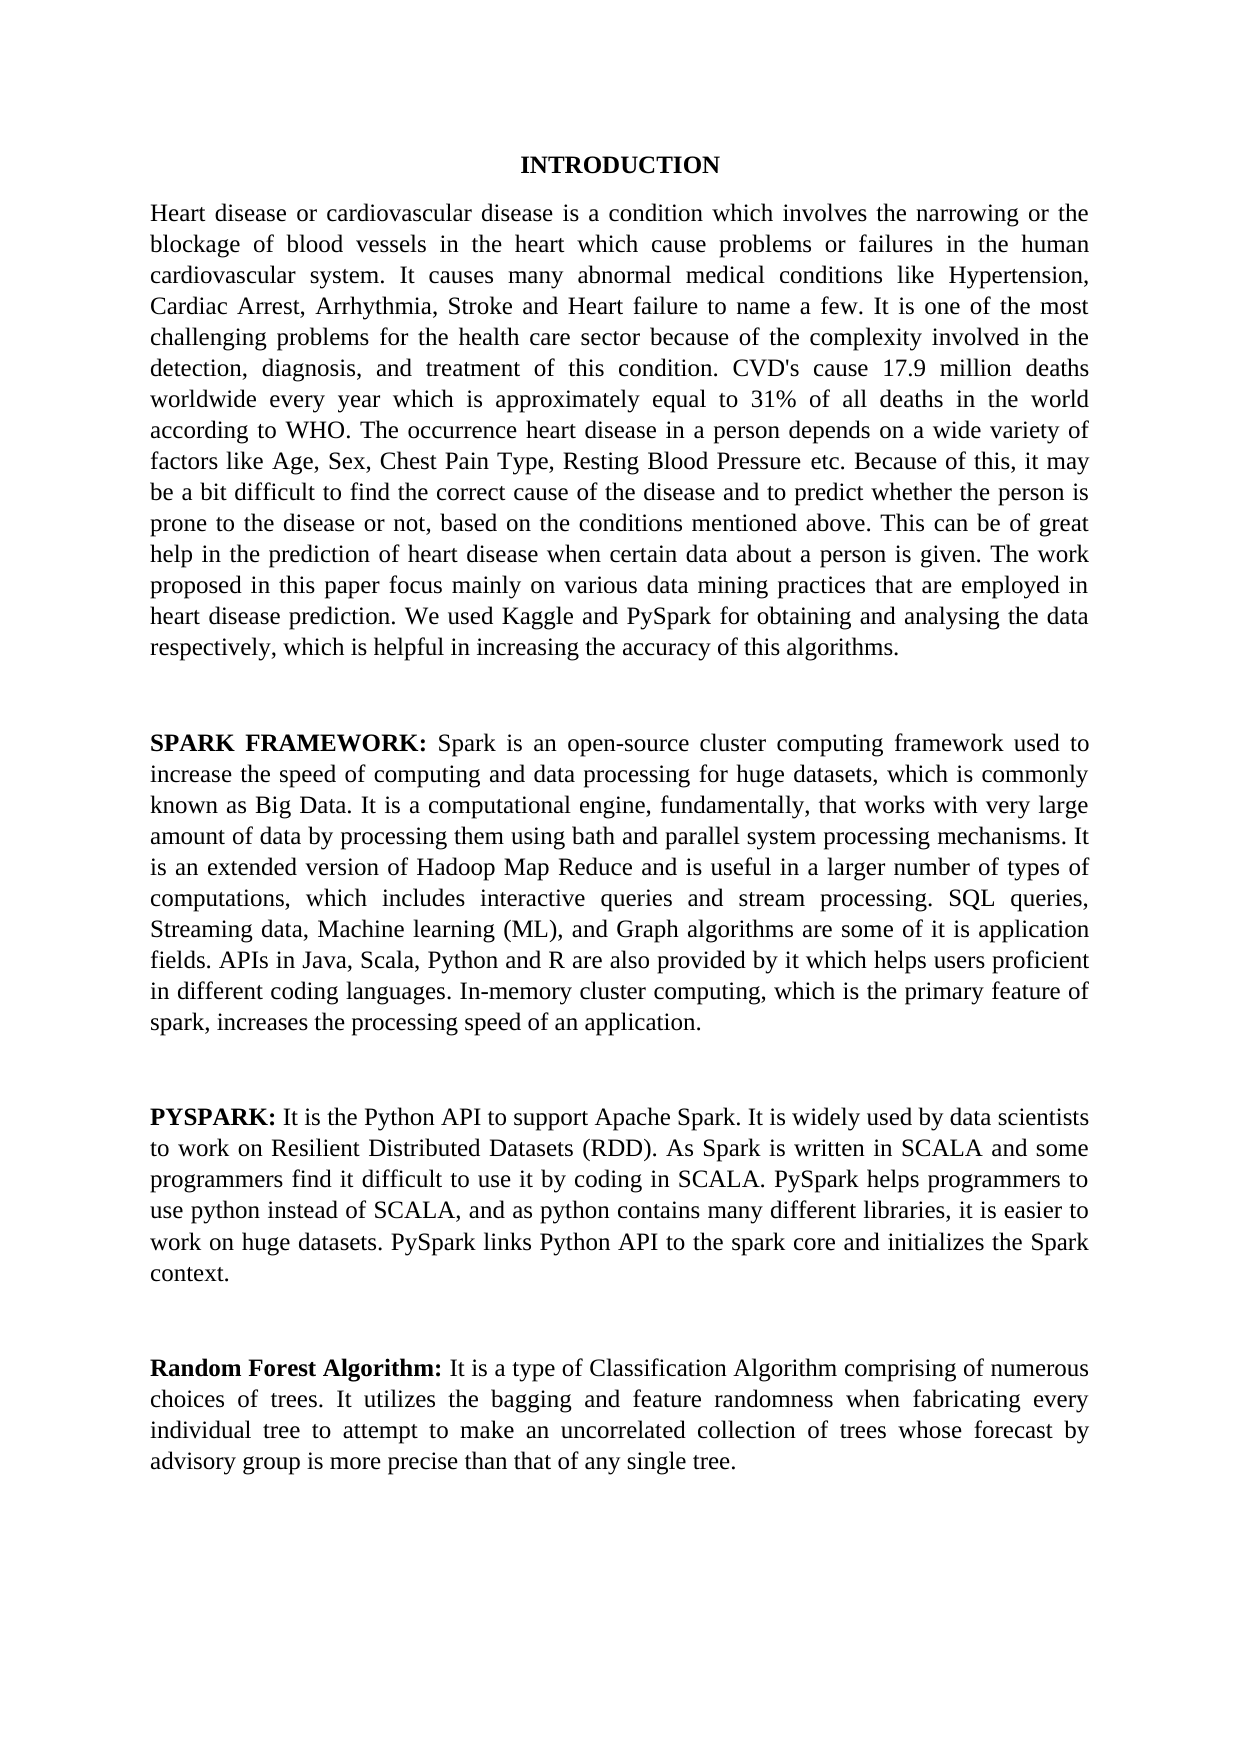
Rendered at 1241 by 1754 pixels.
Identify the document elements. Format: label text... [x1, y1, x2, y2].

text Heart disease or cardiovascular disease is a condition which involves the narrowing or the blockage of blood vessels in the heart which cause problems or failures in the human cardiovascular system. It causes many abnormal medical conditions like Hypertension, Cardiac Arrest, Arrhythmia, Stroke and Heart failure to name a few. It is one of the most challenging problems for the health care sector because of the complexity involved in the detection, diagnosis, and treatment of this condition. CVD's cause 17.9 million deaths worldwide every year which is approximately equal to 31% of all deaths in the world according to WHO. The occurrence heart disease in a person depends on a wide variety of factors like Age, Sex, Chest Pain Type, Resting Blood Pressure etc. Because of this, it may be a bit difficult to find the correct cause of the disease and to predict whether the person is prone to the disease or not, based on the conditions mentioned above. This can be of great help in the prediction of heart disease when certain data about a person is given. The work proposed in this paper focus mainly on various data mining practices that are employed in heart disease prediction. We used Kaggle and PySpark for obtaining and analysing the data respectively, which is helpful in increasing the accuracy of this algorithms. [150, 198, 1090, 661]
text PYSPARK: It is the Python API to support Apache Spark. It is widely used by data scientists to work on Resilient Distributed Datasets (RDD). As Spark is written in SCALA and some programmers find it difficult to use it by coding in SCALA. PySpark helps programmers to use python instead of SCALA, and as python contains many different libraries, it is easier to work on huge datasets. PySpark links Python API to the spark core and initializes the Spark context. [150, 1102, 1090, 1286]
text INTRODUCTION [150, 150, 1090, 179]
text Random Forest Algorithm: It is a type of Classification Algorithm comprising of numerous choices of trees. It utilizes the bagging and feature randomness when fabricating every individual tree to attempt to make an uncorrelated collection of trees whose forecast by advisory group is more precise than that of any single tree. [150, 1353, 1090, 1475]
text SPARK FRAMEWORK: Spark is an open-source cluster computing framework used to increase the speed of computing and data processing for huge datasets, which is commonly known as Big Data. It is a computational engine, fundamentally, that works with very large amount of data by processing them using bath and parallel system processing mechanisms. It is an extended version of Hadoop Map Reduce and is useful in a larger number of types of computations, which includes interactive queries and stream processing. SQL queries, Streaming data, Machine learning (ML), and Graph algorithms are some of it is application fields. APIs in Java, Scala, Python and R are also provided by it which helps users proficient in different coding languages. In-memory cluster computing, which is the primary feature of spark, increases the processing speed of an application. [150, 728, 1090, 1036]
